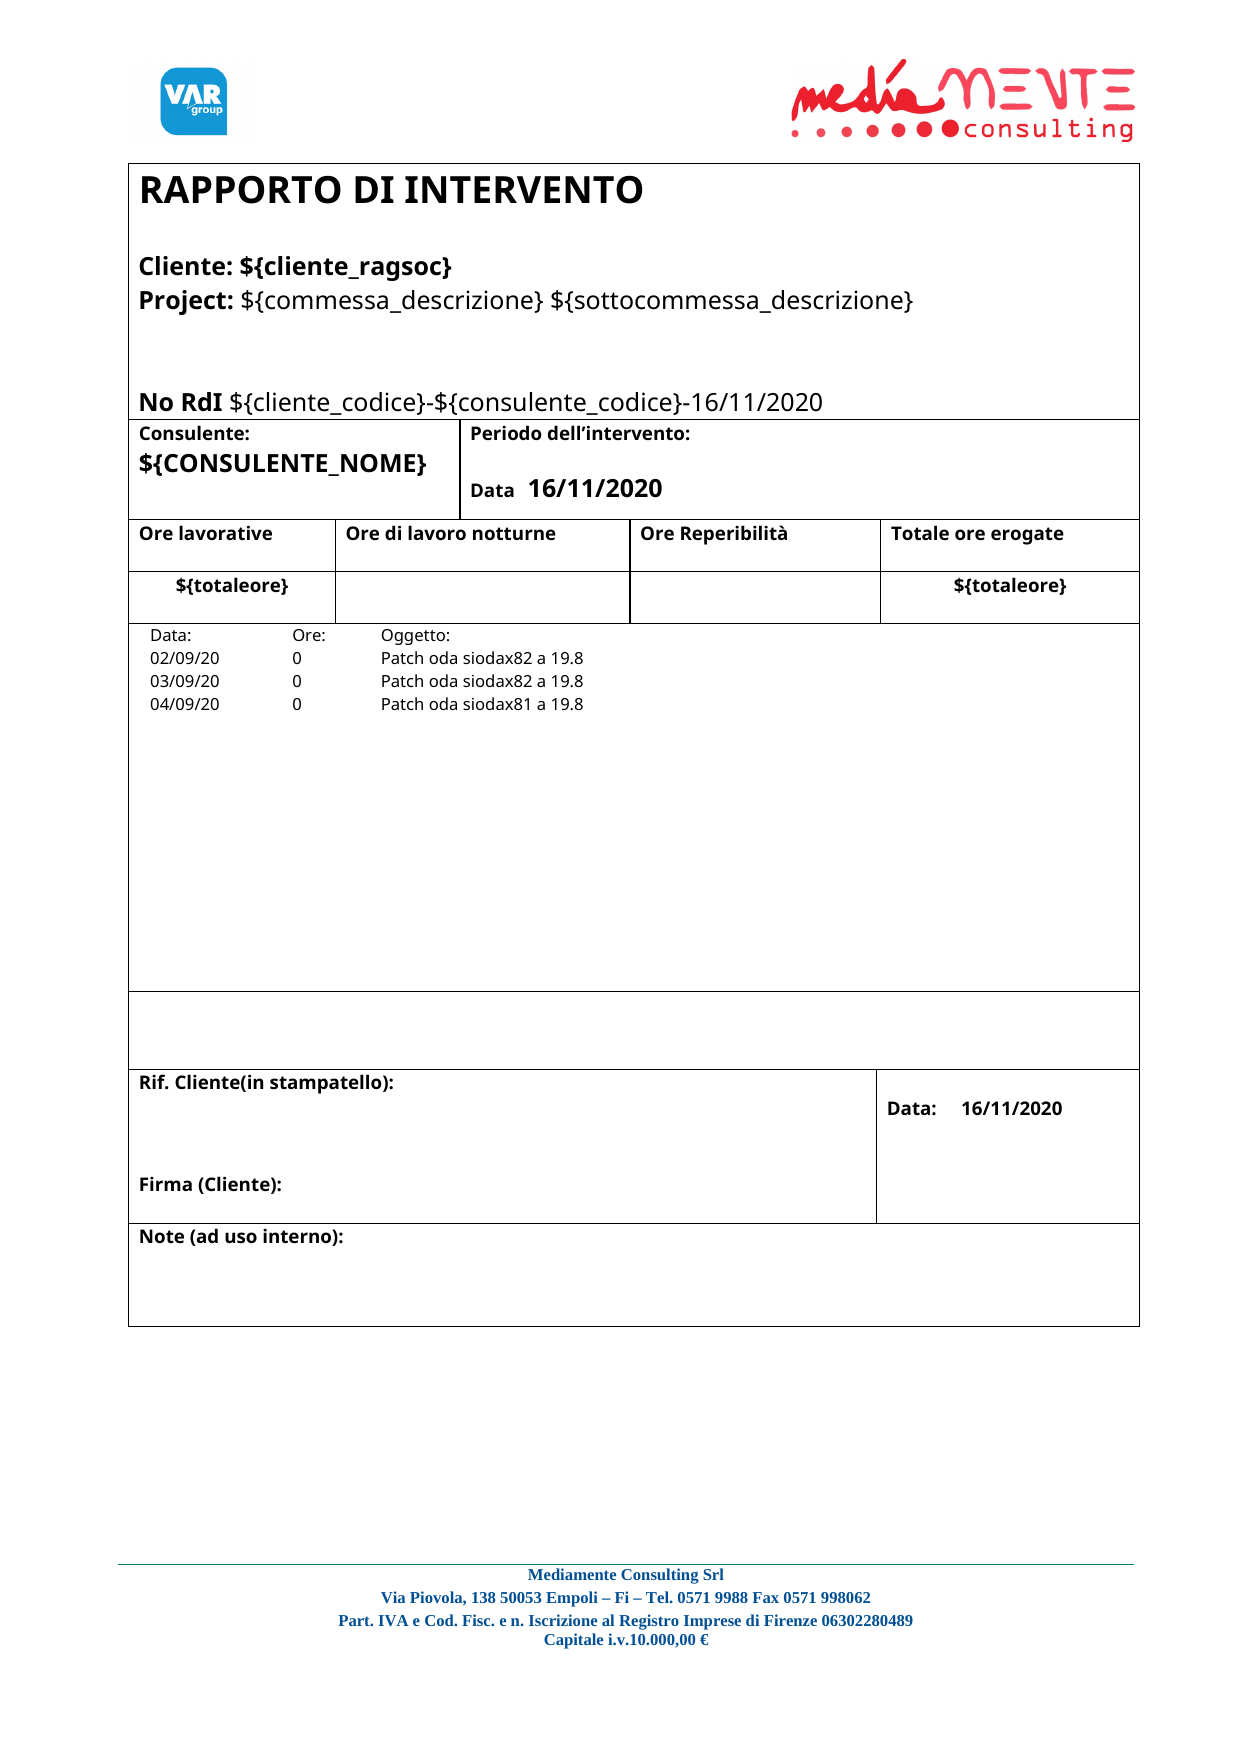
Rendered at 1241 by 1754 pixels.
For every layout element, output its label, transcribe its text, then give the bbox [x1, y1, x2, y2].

table_cell Note (ad uso interno): [129, 1224, 877, 1326]
table_cell Data: 16/11/2020 [877, 1070, 1139, 1223]
table_cell [129, 992, 1139, 1068]
table_cell Ore di lavoro notturne [336, 520, 629, 571]
table_cell Totale ore erogate [881, 520, 1139, 571]
table_cell Ore Reperibilità [631, 520, 880, 571]
table_cell [631, 572, 880, 623]
table_cell Consulente: ${consulente_nome} [129, 420, 459, 519]
table_cell [336, 572, 629, 623]
table_cell Ore lavorative [129, 520, 335, 571]
picture [791, 59, 1136, 142]
table_cell [877, 1224, 1139, 1326]
picture [129, 59, 259, 146]
table_cell [129, 624, 1139, 991]
table_cell Rif. Cliente(in stampatello): Firma (Cliente): [129, 1070, 876, 1223]
table_header rapporto di intervento Cliente: ${cliente_ragsoc} Project: ${commessa_descrizione} ${sottocommessa_descrizione} No RdI ${cliente_codice}-${consulente_codice}-16/11/2020 [129, 164, 1139, 419]
table_cell ${totaleore} [129, 572, 335, 623]
table_cell ${totaleore} [881, 572, 1139, 623]
table_cell Periodo dell’intervento: Data 16/11/2020 [461, 420, 1139, 519]
